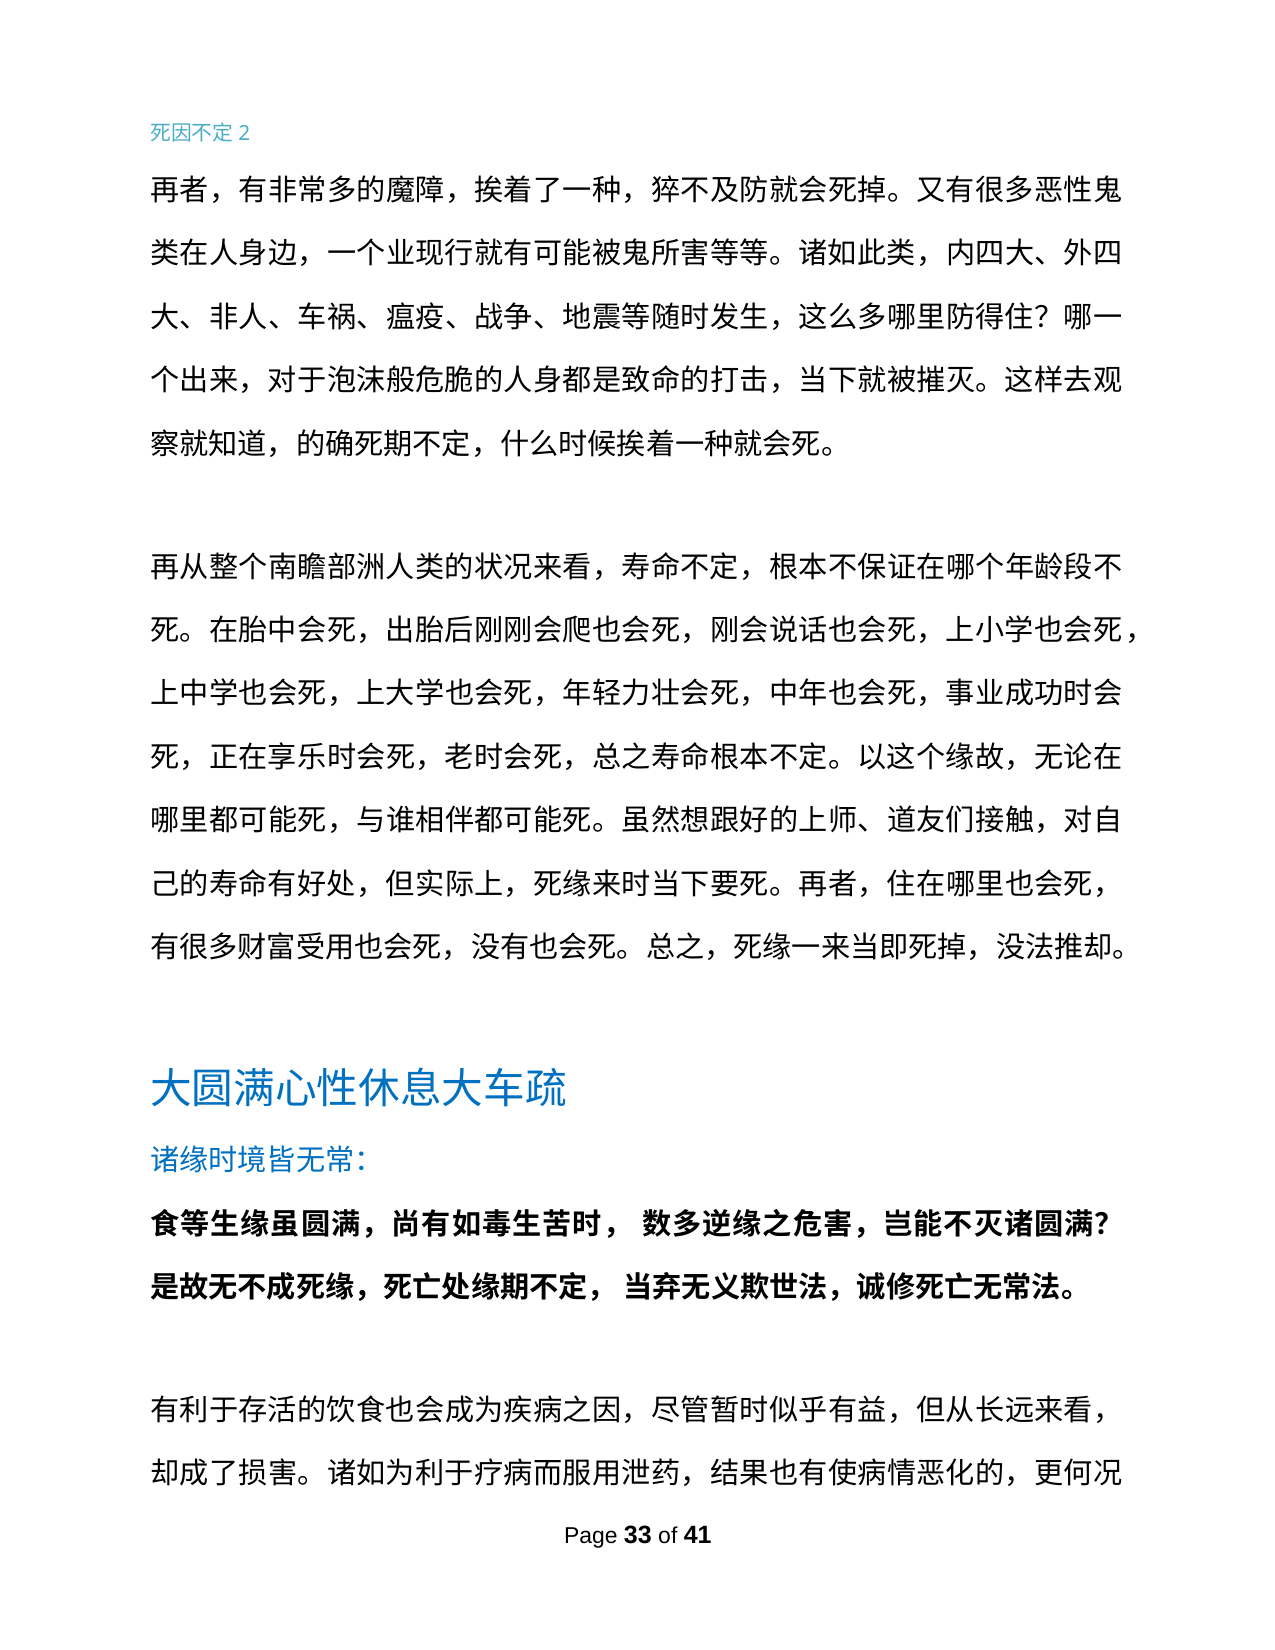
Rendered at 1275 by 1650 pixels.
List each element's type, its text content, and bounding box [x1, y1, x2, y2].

subtitle 诸缘时境皆无常： [150, 1137, 1125, 1179]
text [150, 167, 1125, 463]
subtitle 大圆满心性休息大车疏 [150, 1055, 1125, 1115]
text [150, 1387, 1125, 1492]
text 食等生缘虽圆满，尚有如毒生苦时， 数多逆缘之危害，岂能不灭诸圆满？ 是故无不成死缘，死亡处缘期不定， 当弃无义欺世法，诚修死亡无常法。 [150, 1200, 1125, 1306]
text 再从整个南瞻部洲人类的状况来看，寿命不定，根本不保证在哪个年龄段不死。在胎中会死，出胎后刚刚会爬也会死，刚会说话也会死，上小学也会死，上中学也会死，上大学也会死，年轻力壮会死，中年也会死，事业成功时会死，正在享乐时会死，老时会死，总之寿命根本不定。以这个缘故，无论在哪里都可能死，与谁相伴都可能死。虽然想跟好的上师、道友们接触，对自己的寿命有好处，但实际上，死缘来时当下要死。再者，住在哪里也会死，有很多财富受用也会死，没有也会死。总之，死缘一来当即死掉，没法推却。 [150, 543, 1125, 966]
